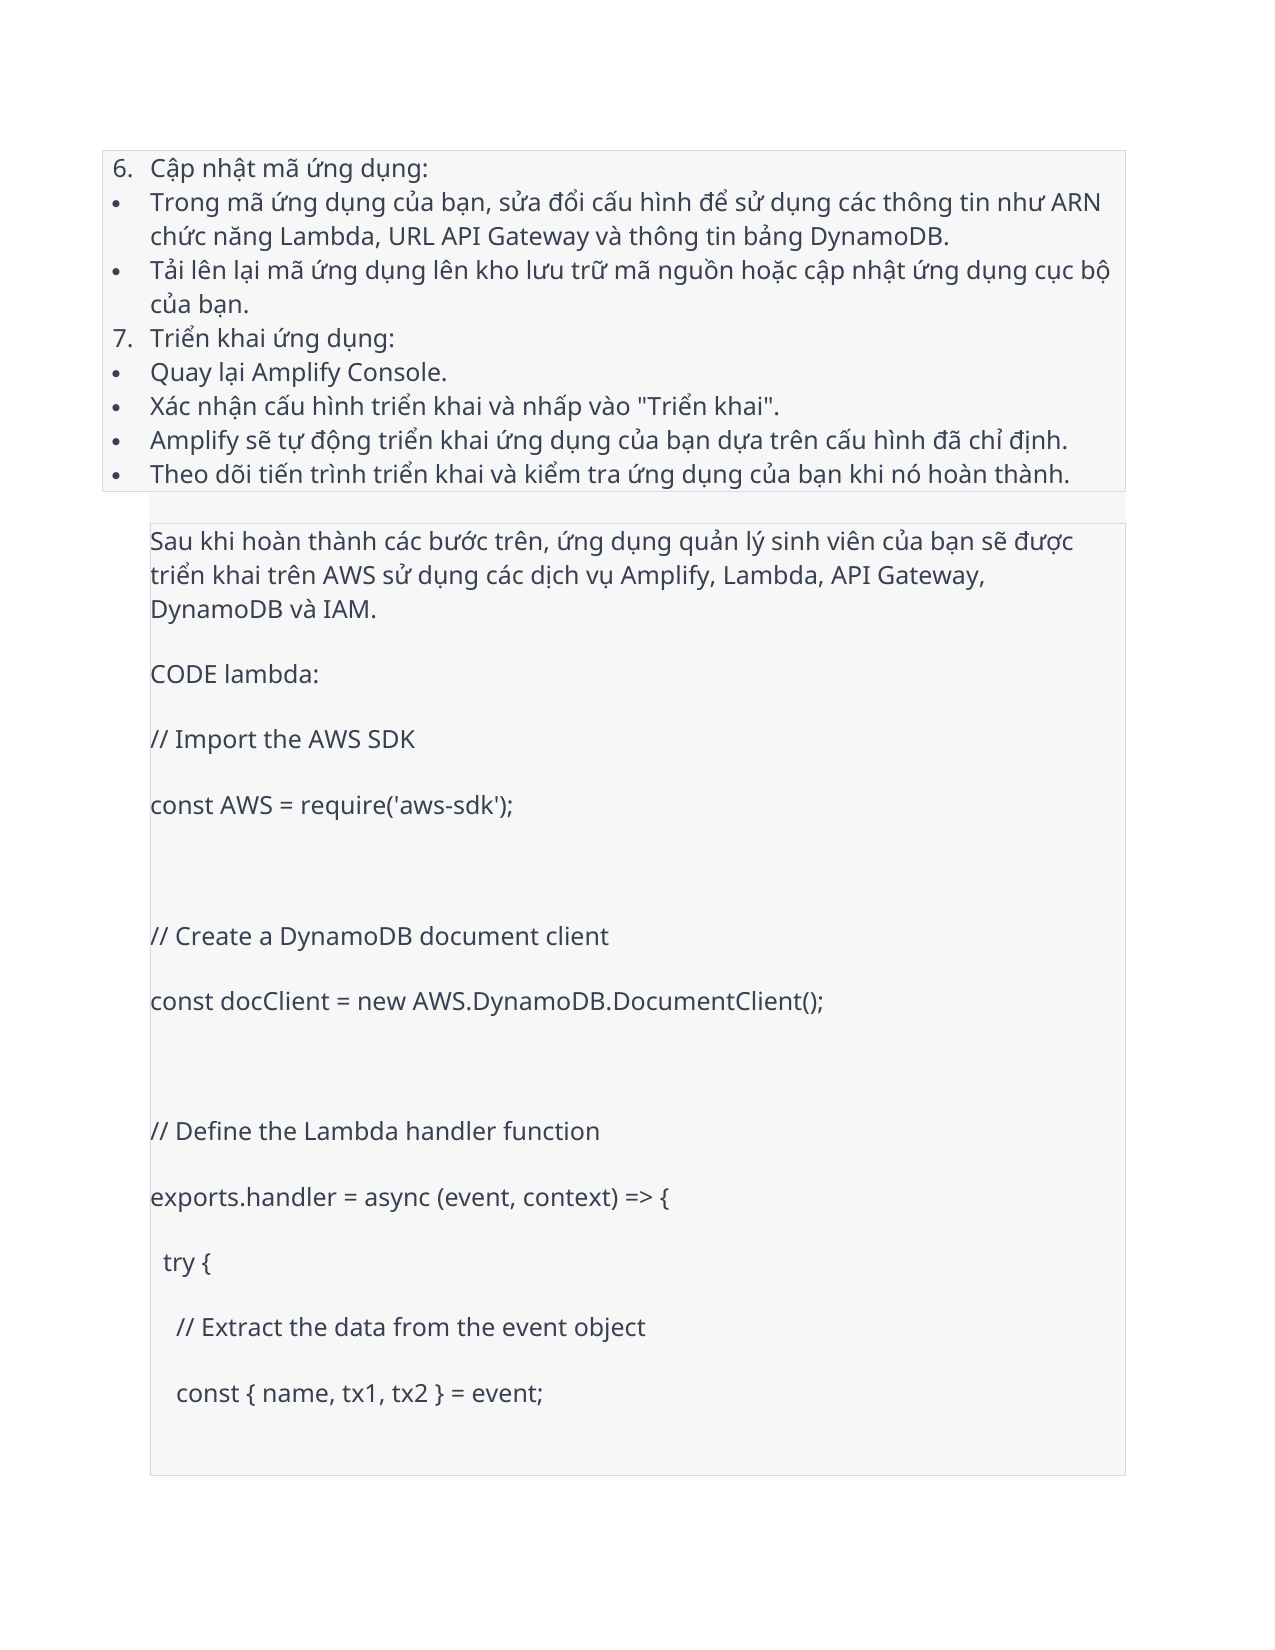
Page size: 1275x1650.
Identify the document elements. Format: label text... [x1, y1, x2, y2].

text // Extract the data from the event object [151, 1309, 1125, 1344]
list Theo dõi tiến trình triển khai và kiểm tra ứng dụng của bạn khi nó hoàn thành. [103, 457, 1125, 491]
text const AWS = require('aws-sdk'); [151, 787, 1125, 822]
list Triển khai ứng dụng: [103, 320, 1125, 354]
list Xác nhận cấu hình triển khai và nhấp vào "Triển khai". [103, 388, 1125, 422]
list Quay lại Amplify Console. [103, 354, 1125, 388]
text try { [151, 1244, 1125, 1279]
list Trong mã ứng dụng của bạn, sửa đổi cấu hình để sử dụng các thông tin như ARN chức năng Lambda, URL API Gateway và thông tin bảng DynamoDB. [103, 184, 1125, 252]
text const docClient = new AWS.DynamoDB.DocumentClient(); [151, 983, 1125, 1017]
text // Define the Lambda handler function [151, 1113, 1125, 1148]
text // Create a DynamoDB document client [151, 918, 1125, 952]
text CODE lambda: [151, 656, 1125, 691]
text const { name, tx1, tx2 } = event; [151, 1375, 1125, 1409]
text // Import the AWS SDK [151, 722, 1125, 756]
text exports.handler = async (event, context) => { [151, 1179, 1125, 1213]
list Tải lên lại mã ứng dụng lên kho lưu trữ mã nguồn hoặc cập nhật ứng dụng cục bộ của bạn. [103, 252, 1125, 320]
list Amplify sẽ tự động triển khai ứng dụng của bạn dựa trên cấu hình đã chỉ định. [103, 422, 1125, 457]
list Cập nhật mã ứng dụng: [103, 151, 1125, 184]
text Sau khi hoàn thành các bước trên, ứng dụng quản lý sinh viên của bạn sẽ được triển khai trên AWS sử dụng các dịch vụ Amplify, Lambda, API Gateway, DynamoDB và IAM. [151, 524, 1125, 626]
